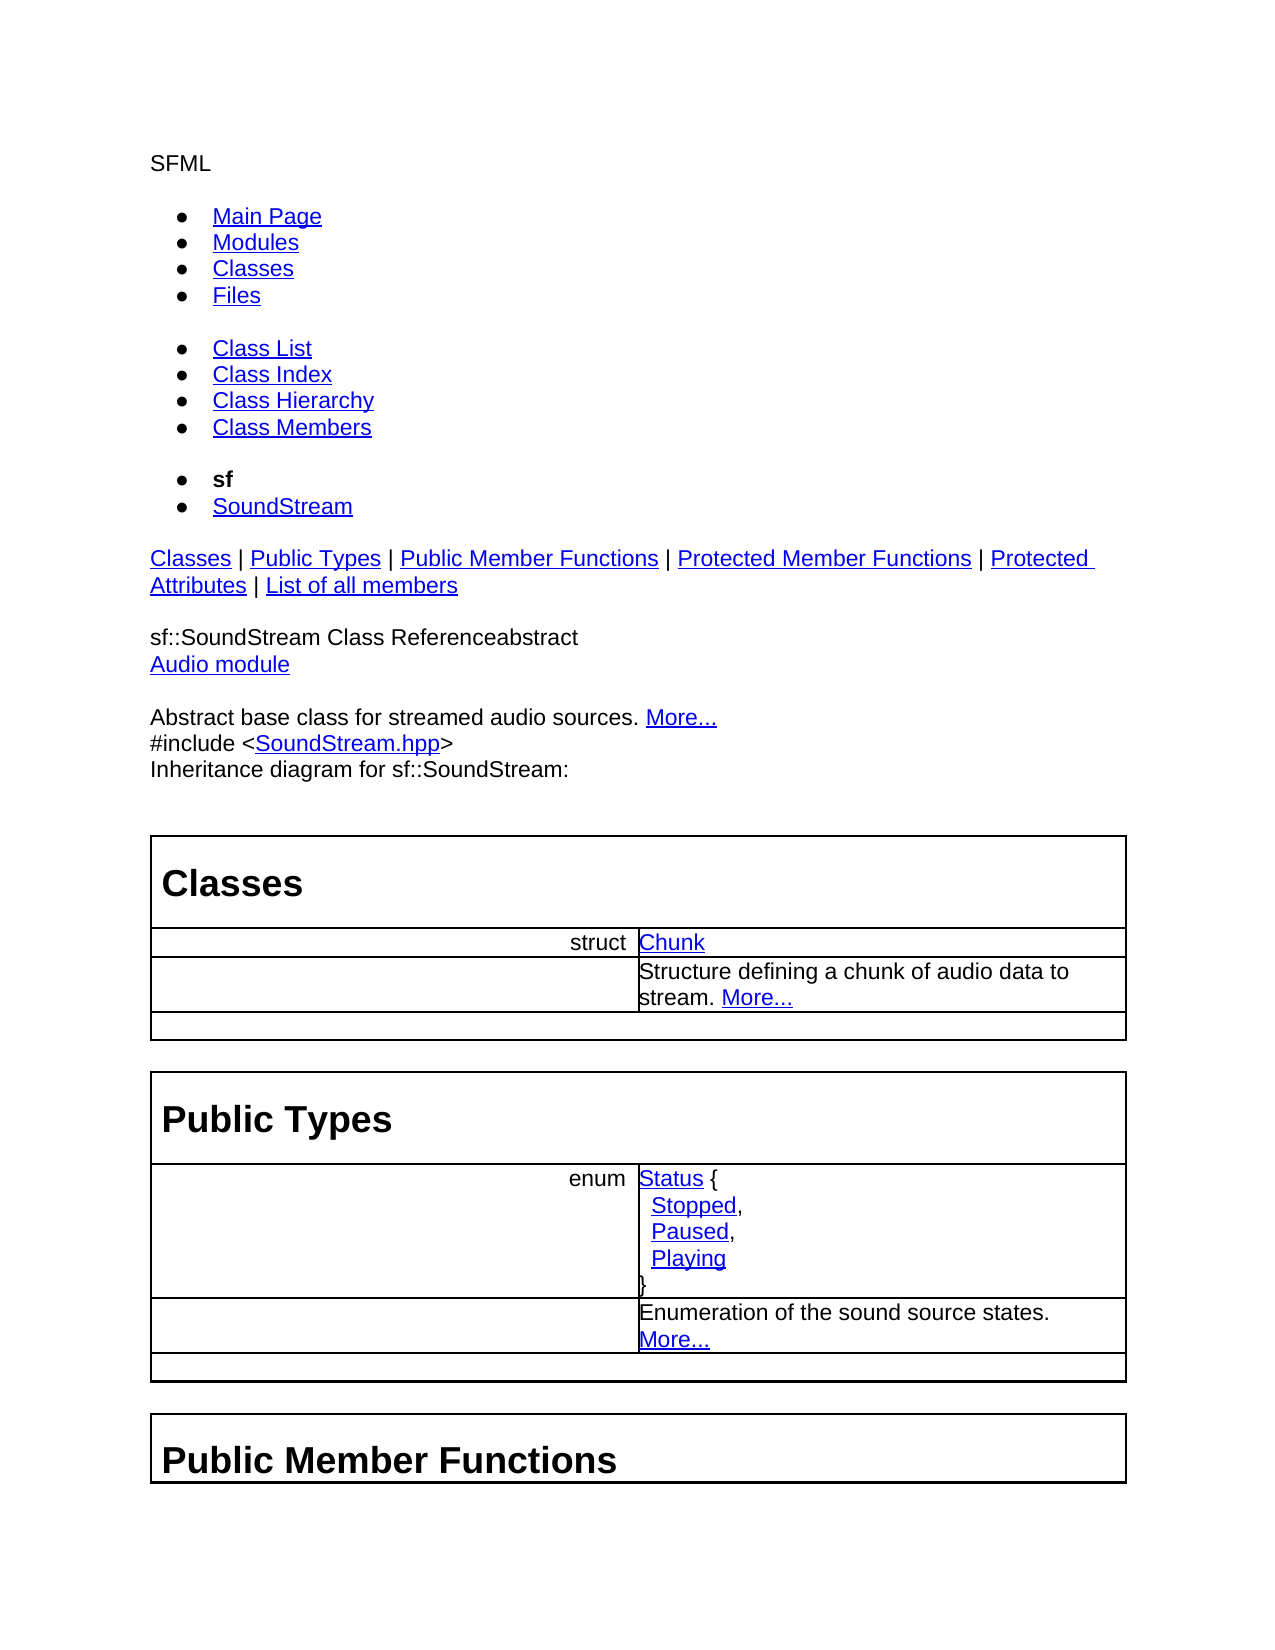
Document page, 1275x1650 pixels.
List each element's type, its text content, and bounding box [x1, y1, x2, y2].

list Classes [175, 255, 1125, 282]
table_header Public Types [152, 1073, 1125, 1163]
table_cell struct [152, 929, 638, 956]
table_cell [152, 1354, 1125, 1380]
list Modules [175, 229, 1125, 255]
text sf::SoundStream Class Referenceabstract [150, 624, 1125, 651]
table_cell [152, 1013, 1125, 1039]
list Class Index [175, 361, 1125, 387]
text #include <SoundStream.hpp> [150, 730, 1125, 756]
list Class Members [175, 413, 1125, 440]
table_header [152, 1415, 1125, 1481]
table_cell Structure defining a chunk of audio data to stream. More... [640, 958, 1125, 1011]
table_cell Enumeration of the sound source states. More... [640, 1299, 1125, 1352]
table_cell Status { Stopped, Paused, Playing } [640, 1165, 1125, 1297]
table_cell enum [152, 1165, 638, 1297]
list Main Page [175, 203, 1125, 229]
list Files [175, 282, 1125, 308]
text Inheritance diagram for sf::SoundStream: [150, 756, 1125, 782]
list Class List [175, 334, 1125, 361]
text Audio module [150, 651, 1125, 677]
text Classes | Public Types | Public Member Functions | Protected Member Functions | Protected Attributes | List of all members [150, 545, 1125, 598]
list SoundStream [175, 493, 1125, 519]
table_header Classes [152, 837, 1125, 927]
table_cell [152, 1299, 638, 1352]
table_cell Chunk [640, 929, 1125, 956]
table_cell [152, 958, 638, 1011]
text Abstract base class for streamed audio sources. More... [150, 703, 1125, 730]
list sf [175, 466, 1125, 493]
text SFML [150, 150, 1125, 176]
list Class Hierarchy [175, 387, 1125, 413]
